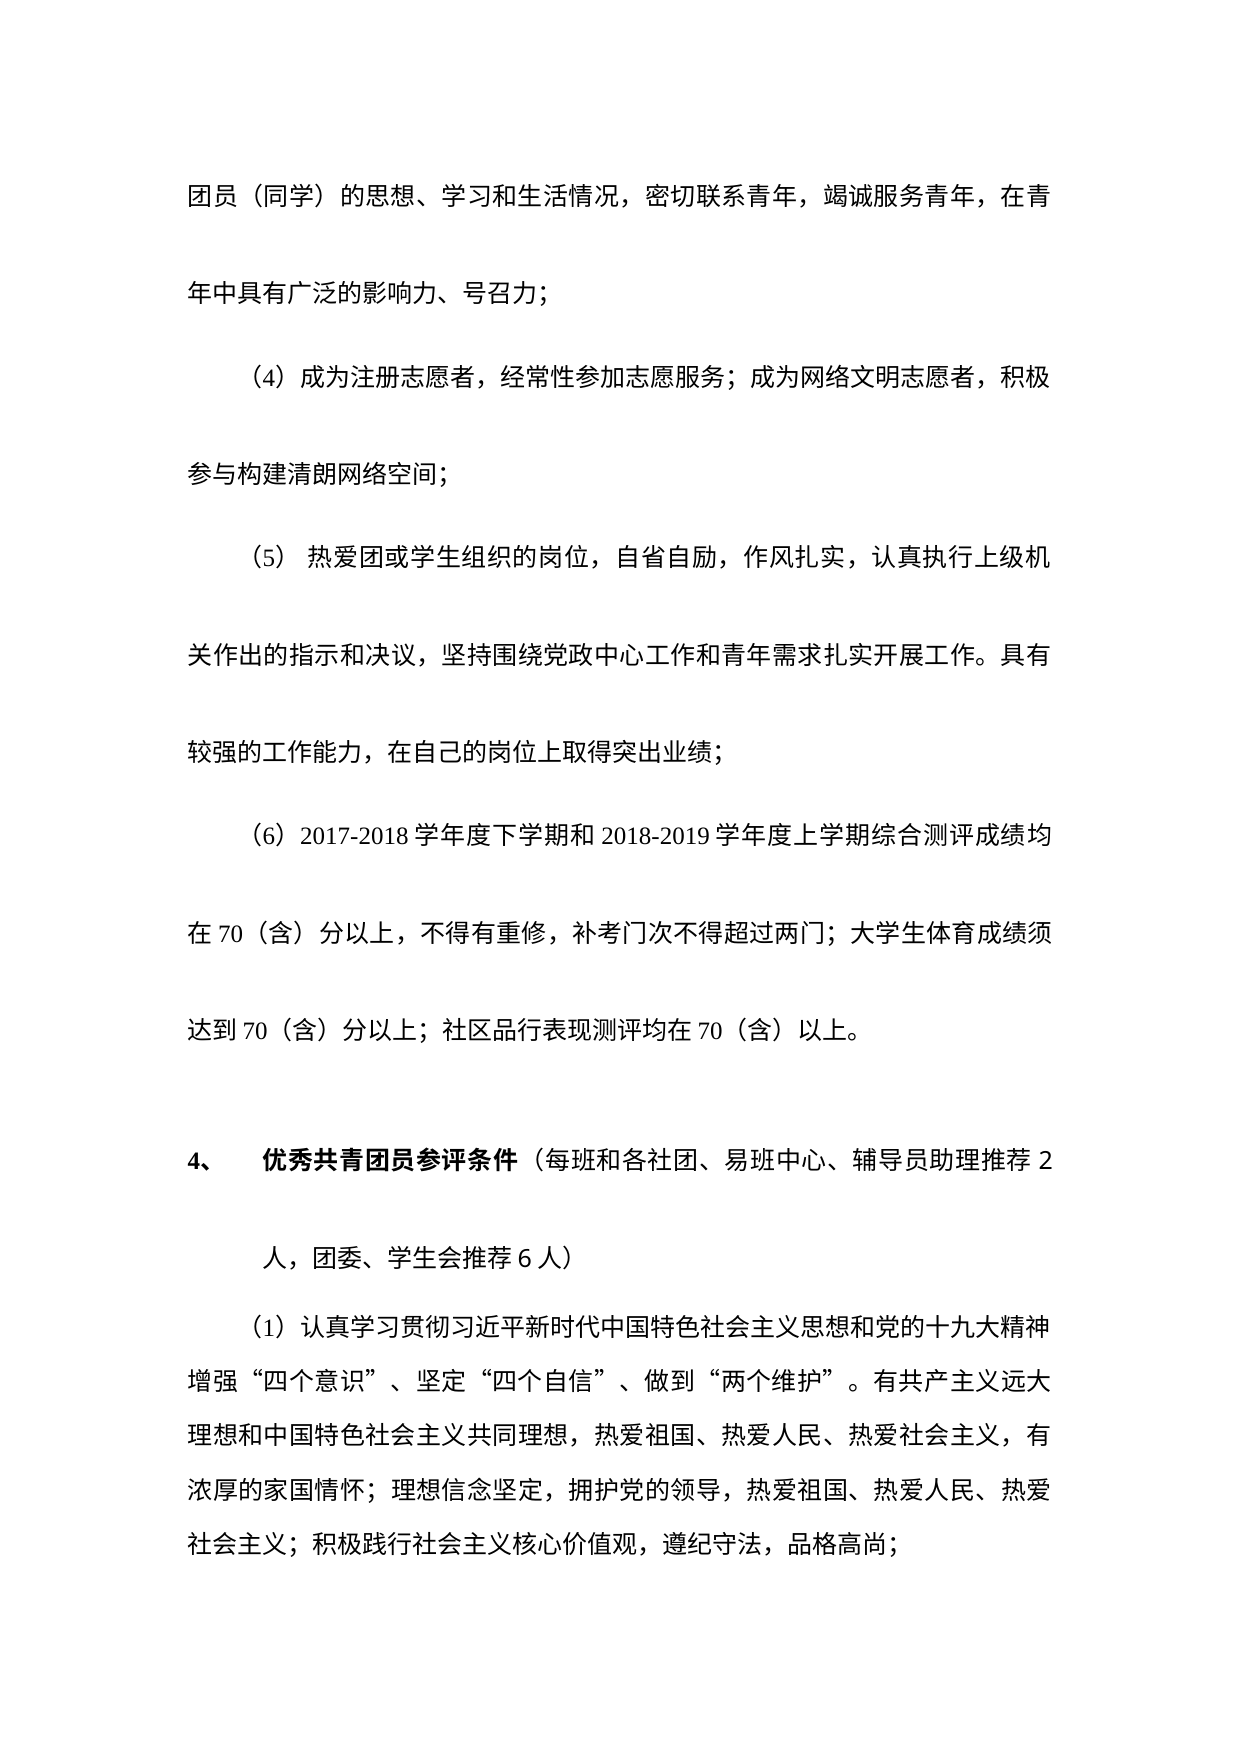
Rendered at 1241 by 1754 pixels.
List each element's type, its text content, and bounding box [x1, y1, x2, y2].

list 认真学习贯彻习近平新时代中国特色社会主义思想和党的十九大精神，增强“四个意识”、坚定“四个自信”、做到“两个维护”。有共产主义远大理想和中国特色社会主义共同理想，热爱祖国、热爱人民、热爱社会主义，有浓厚的家国情怀；理想信念坚定，拥护党的领导，热爱祖国、热爱人民、热爱社会主义；积极践行社会主义核心价值观，遵纪守法，品格高尚； [187, 1307, 1053, 1561]
list 2017-2018学年度下学期和2018-2019学年度上学期综合测评成绩均在70（含）分以上，不得有重修，补考门次不得超过两门；大学生体育成绩须达到70（含）分以上；社区品行表现测评均在70（含）以上。 [187, 801, 1053, 1061]
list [187, 162, 1053, 324]
list 成为注册志愿者，经常性参加志愿服务；成为网络文明志愿者，积极参与构建清朗网络空间； [187, 343, 1053, 505]
list 优秀共青团员参评条件（每班和各社团、易班中心、辅导员助理推荐2人，团委、学生会推荐6人） [187, 1126, 1053, 1289]
list 热爱团或学生组织的岗位，自省自励，作风扎实，认真执行上级机关作出的指示和决议，坚持围绕党政中心工作和青年需求扎实开展工作。具有较强的工作能力，在自己的岗位上取得突出业绩； [187, 523, 1053, 783]
